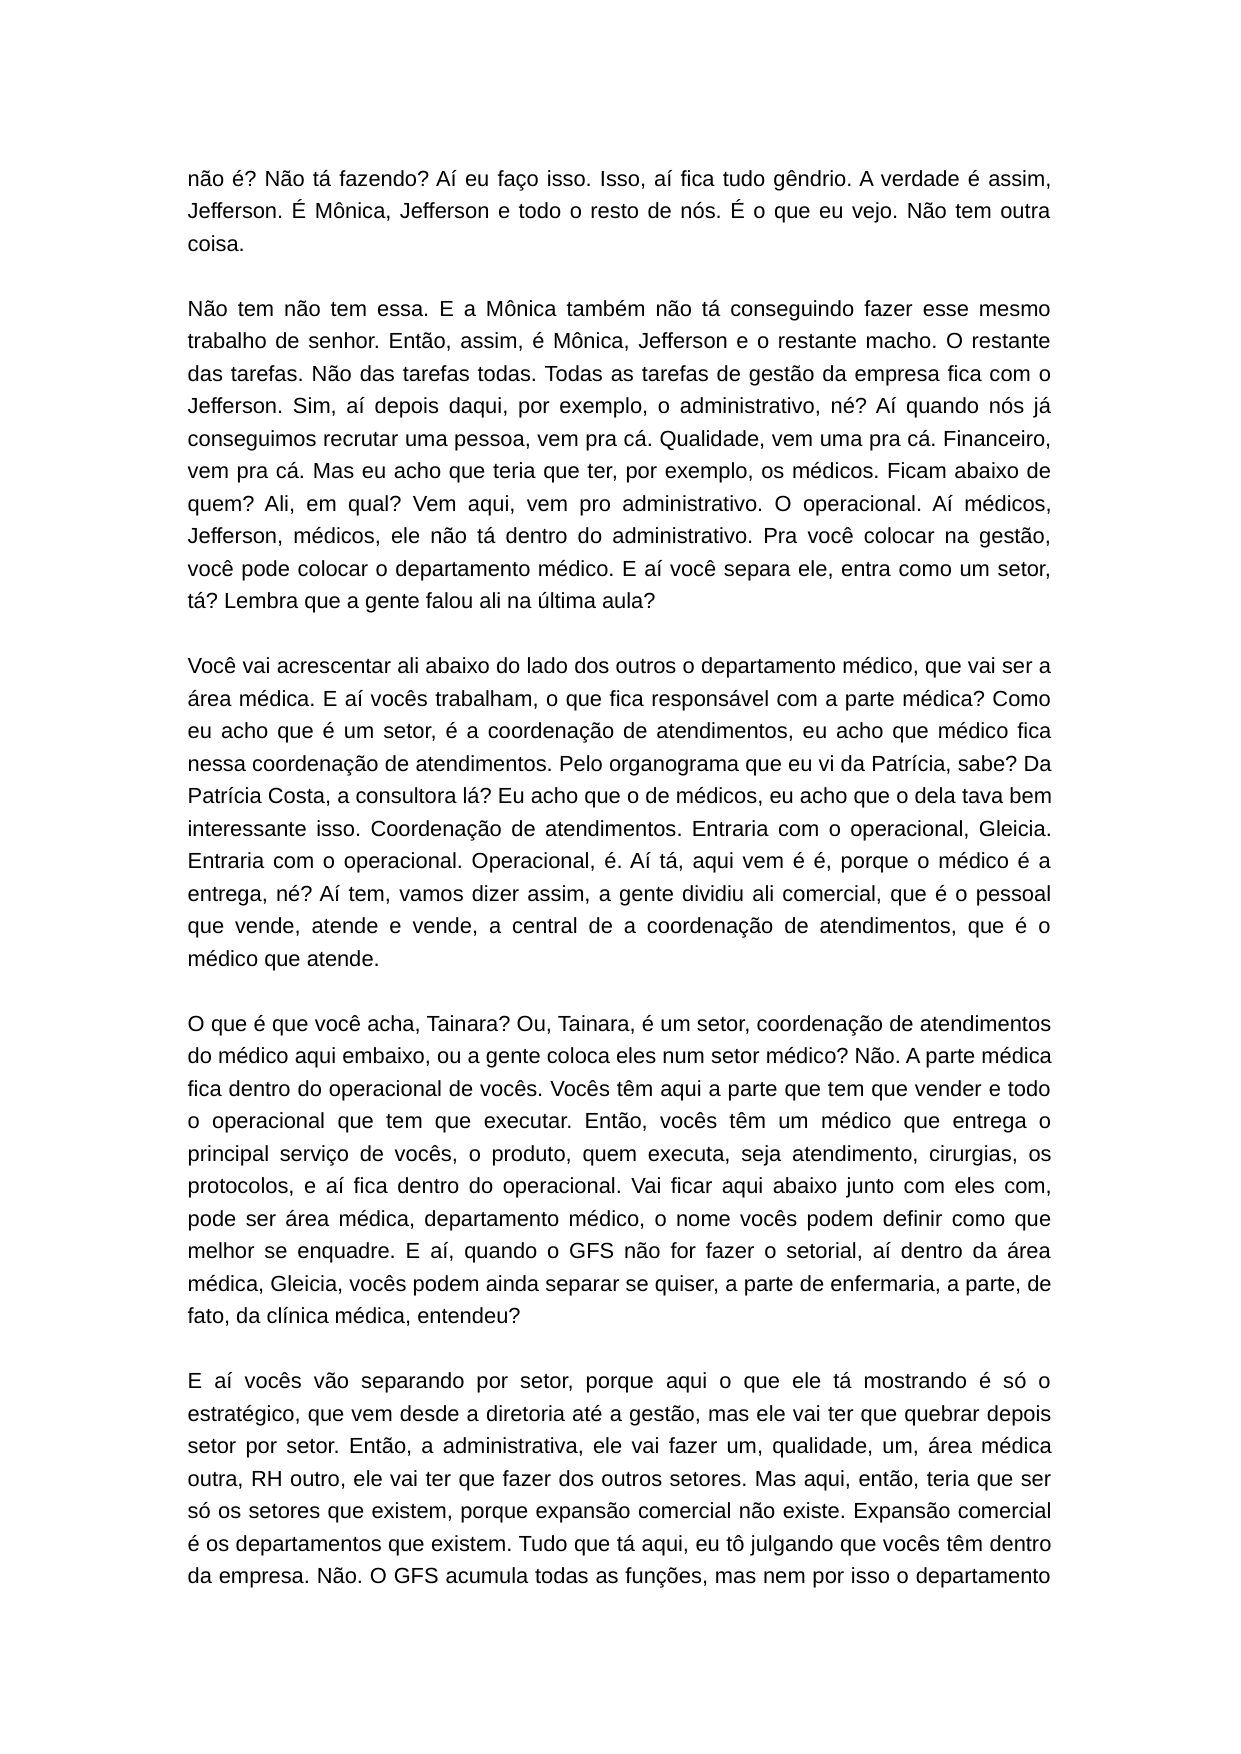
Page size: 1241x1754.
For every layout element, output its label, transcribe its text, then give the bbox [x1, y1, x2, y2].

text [187, 1364, 1053, 1592]
text Você vai acrescentar ali abaixo do lado dos outros o departamento médico, que vai ser a área médica. E aí vocês trabalham, o que fica responsável com a parte médica? Como eu acho que é um setor, é a coordenação de atendimentos, eu acho que médico fica nessa coordenação de atendimentos. Pelo organograma que eu vi da Patrícia, sabe? Da Patrícia Costa, a consultora lá? Eu acho que o de médicos, eu acho que o dela tava bem interessante isso. Coordenação de atendimentos. Entraria com o operacional, Gleicia. Entraria com o operacional. Operacional, é. Aí tá, aqui vem é é, porque o médico é a entrega, né? Aí tem, vamos dizer assim, a gente dividiu ali comercial, que é o pessoal que vende, atende e vende, a central de a coordenação de atendimentos, que é o médico que atende. [187, 649, 1053, 974]
text Não tem não tem essa. E a Mônica também não tá conseguindo fazer esse mesmo trabalho de senhor. Então, assim, é Mônica, Jefferson e o restante macho. O restante das tarefas. Não das tarefas todas. Todas as tarefas de gestão da empresa fica com o Jefferson. Sim, aí depois daqui, por exemplo, o administrativo, né? Aí quando nós já conseguimos recrutar uma pessoa, vem pra cá. Qualidade, vem uma pra cá. Financeiro, vem pra cá. Mas eu acho que teria que ter, por exemplo, os médicos. Ficam abaixo de quem? Ali, em qual? Vem aqui, vem pro administrativo. O operacional. Aí médicos, Jefferson, médicos, ele não tá dentro do administrativo. Pra você colocar na gestão, você pode colocar o departamento médico. E aí você separa ele, entra como um setor, tá? Lembra que a gente falou ali na última aula? [187, 292, 1053, 617]
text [187, 162, 1053, 259]
text O que é que você acha, Tainara? Ou, Tainara, é um setor, coordenação de atendimentos do médico aqui embaixo, ou a gente coloca eles num setor médico? Não. A parte médica fica dentro do operacional de vocês. Vocês têm aqui a parte que tem que vender e todo o operacional que tem que executar. Então, vocês têm um médico que entrega o principal serviço de vocês, o produto, quem executa, seja atendimento, cirurgias, os protocolos, e aí fica dentro do operacional. Vai ficar aqui abaixo junto com eles com, pode ser área médica, departamento médico, o nome vocês podem definir como que melhor se enquadre. E aí, quando o GFS não for fazer o setorial, aí dentro da área médica, Gleicia, vocês podem ainda separar se quiser, a parte de enfermaria, a parte, de fato, da clínica médica, entendeu? [187, 1007, 1053, 1332]
